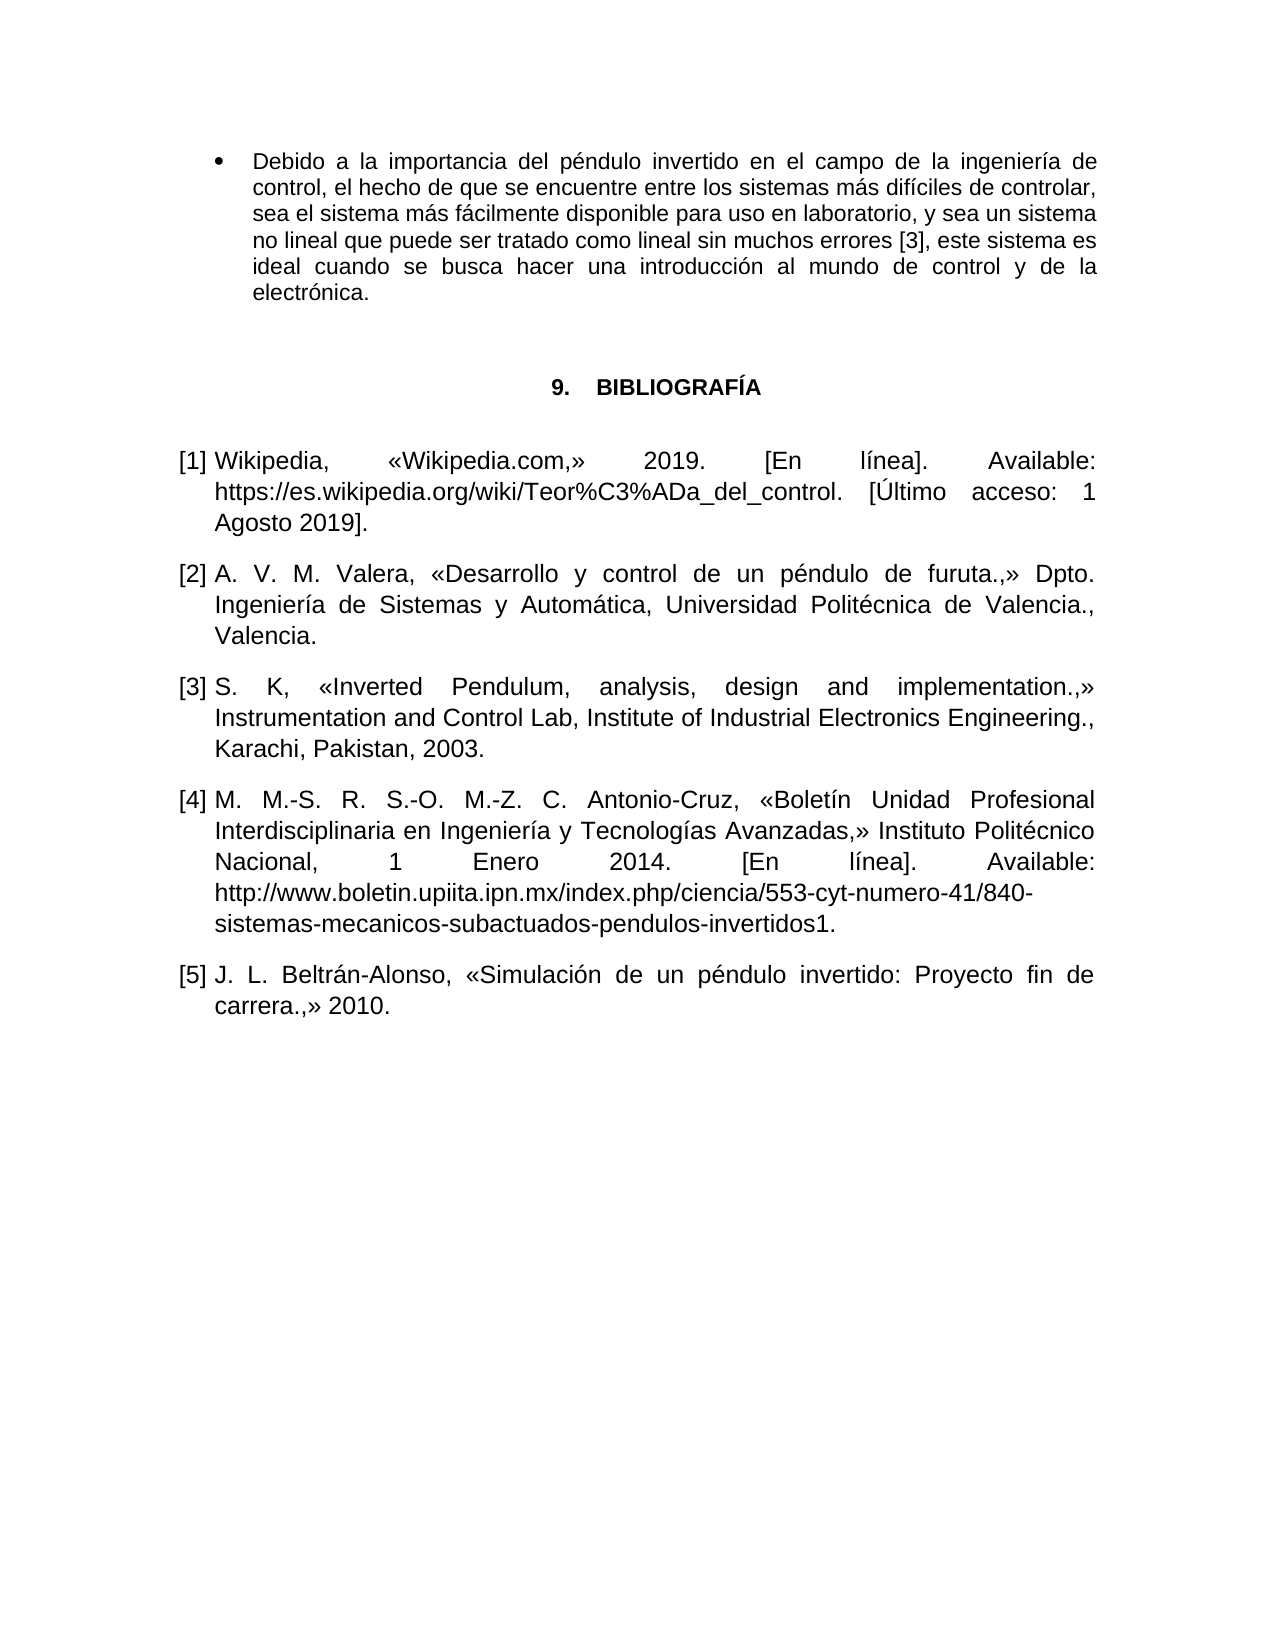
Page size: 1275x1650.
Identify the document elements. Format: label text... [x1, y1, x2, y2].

list Debido a la importancia del péndulo invertido en el campo de la ingeniería de control, el hecho de que se encuentre entre los sistemas más difíciles de controlar, sea el sistema más fácilmente disponible para uso en laboratorio, y sea un sistema no lineal que puede ser tratado como lineal sin muchos errores [3], este sistema es ideal cuando se busca hacer una introducción al mundo de control y de la electrónica. [215, 148, 1098, 306]
